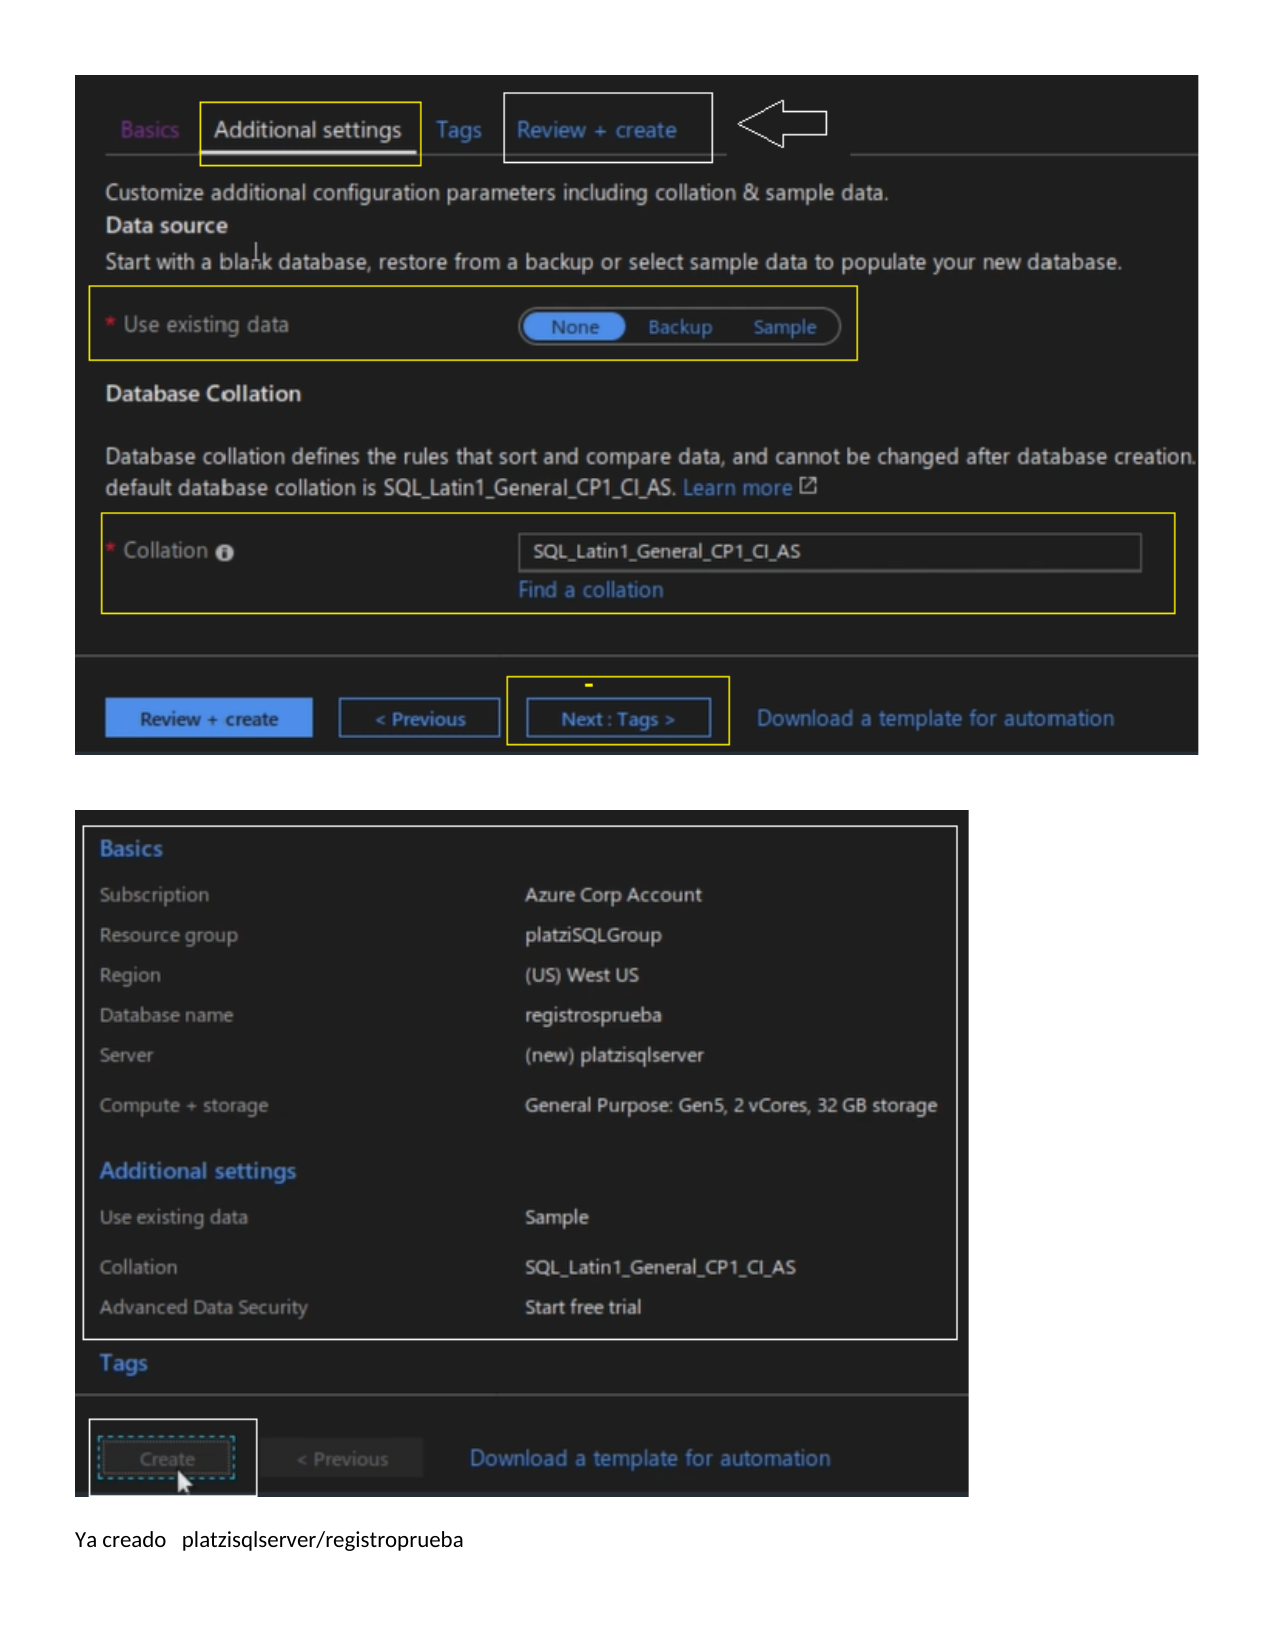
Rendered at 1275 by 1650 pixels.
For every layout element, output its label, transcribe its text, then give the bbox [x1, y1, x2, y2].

picture [75, 75, 1199, 755]
text Ya creado platzisqlserver/registroprueba [75, 1525, 1200, 1553]
picture [75, 810, 969, 1497]
